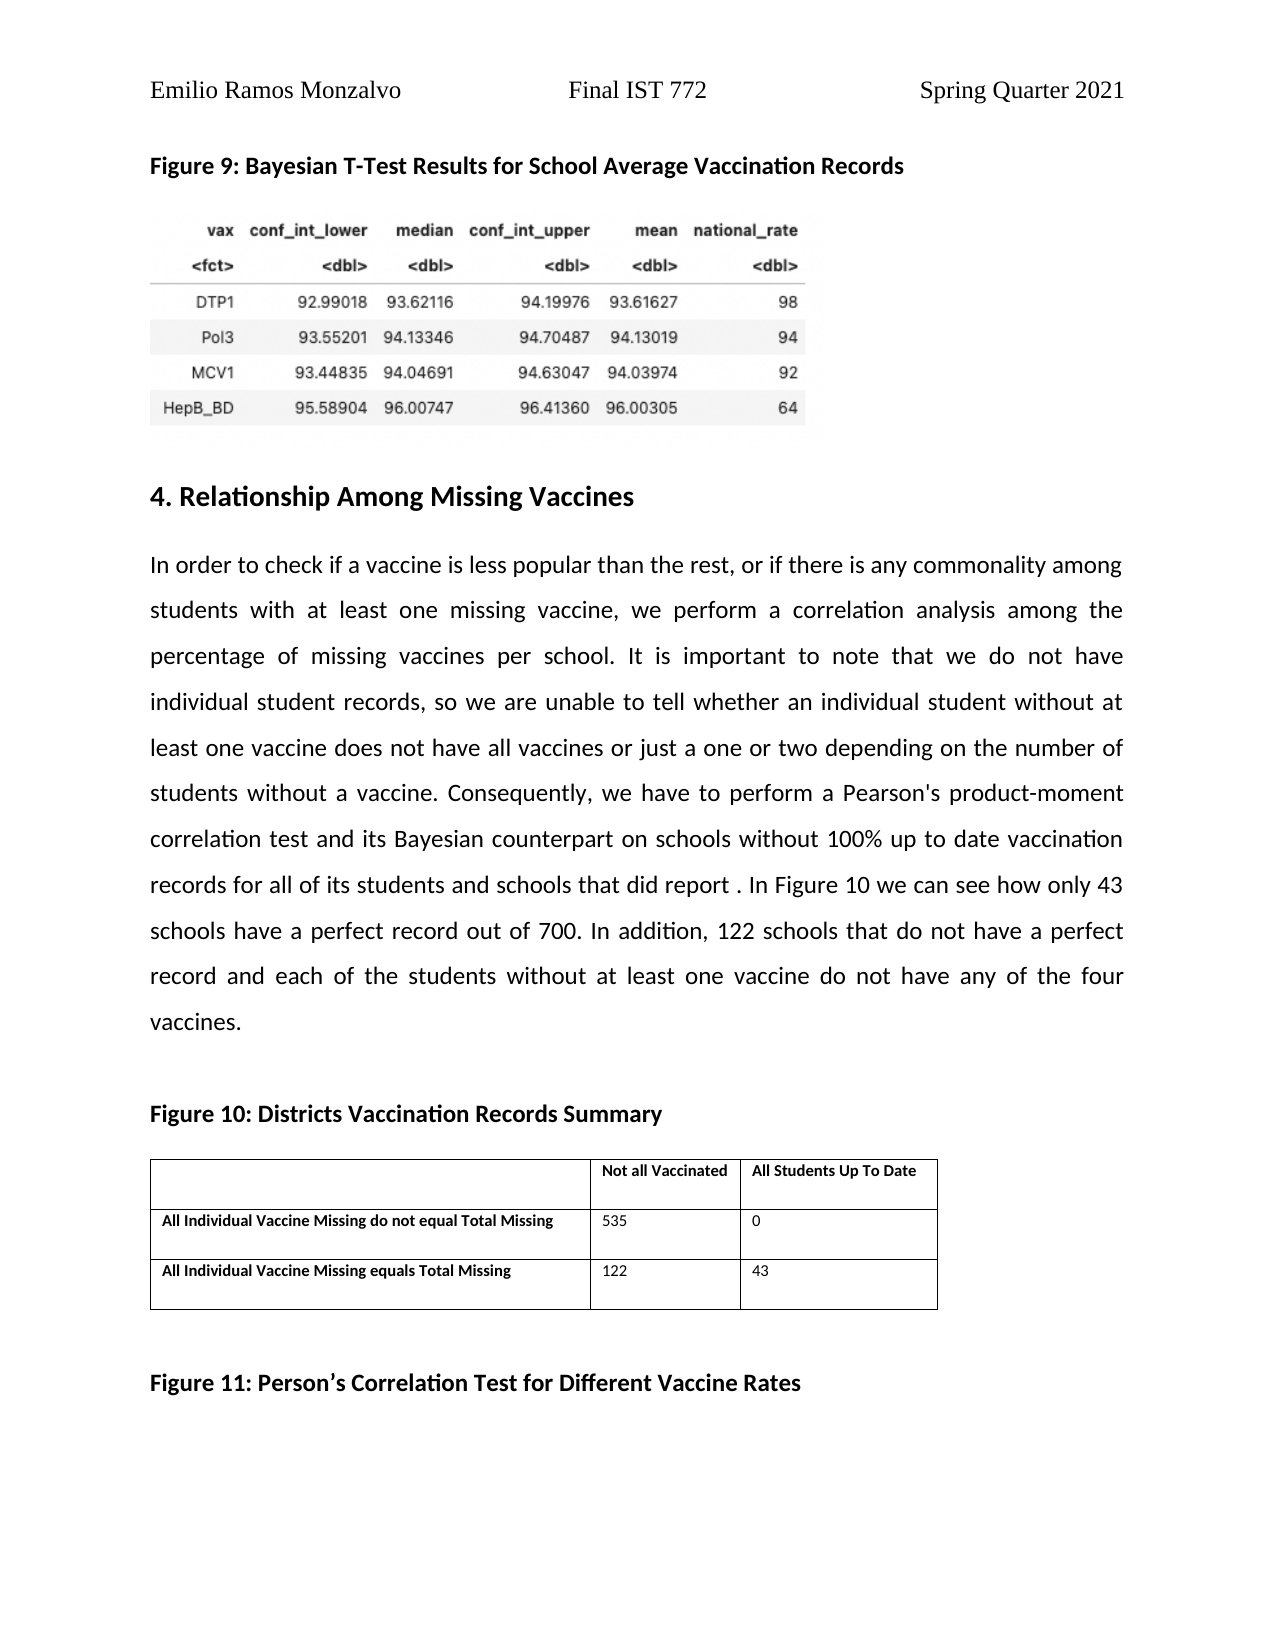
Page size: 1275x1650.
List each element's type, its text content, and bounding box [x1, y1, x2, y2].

table_cell All Individual Vaccine Missing equals Total Missing [151, 1260, 590, 1309]
text Figure 11: Person’s Correlation Test for Different Vaccine Rates [150, 1367, 1125, 1398]
text Figure 10: Districts Vaccination Records Summary [150, 1098, 1125, 1128]
text In order to check if a vaccine is less popular than the rest, or if there is any commonality among students with at least one missing vaccine, we perform a correlation analysis among the percentage of missing vaccines per school. It is important to note that we do not have individual student records, so we are unable to tell whether an individual student without at least one vaccine does not have all vaccines or just a one or two depending on the number of students without a vaccine. Consequently, we have to perform a Pearson's product-moment correlation test and its Bayesian counterpart on schools without 100% up to date vaccination records for all of its students and schools that did report . In Figure 10 we can see how only 43 schools have a perfect record out of 700. In addition, 122 schools that do not have a perfect record and each of the students without at least one vaccine do not have any of the four vaccines. [150, 549, 1125, 1037]
table_cell 535 [591, 1210, 740, 1259]
table_header All Students Up To Date [741, 1160, 937, 1209]
text Figure 9: Bayesian T-Test Results for School Average Vaccination Records [150, 150, 1125, 181]
table_cell All Individual Vaccine Missing do not equal Total Missing [151, 1210, 590, 1259]
table_cell 122 [591, 1260, 740, 1309]
table_cell 0 [741, 1210, 937, 1259]
table_header Not all Vaccinated [591, 1160, 740, 1209]
table_header [151, 1160, 590, 1209]
table_cell 43 [741, 1260, 937, 1309]
picture [150, 211, 825, 449]
text 4. Relationship Among Missing Vaccines [150, 478, 1125, 513]
